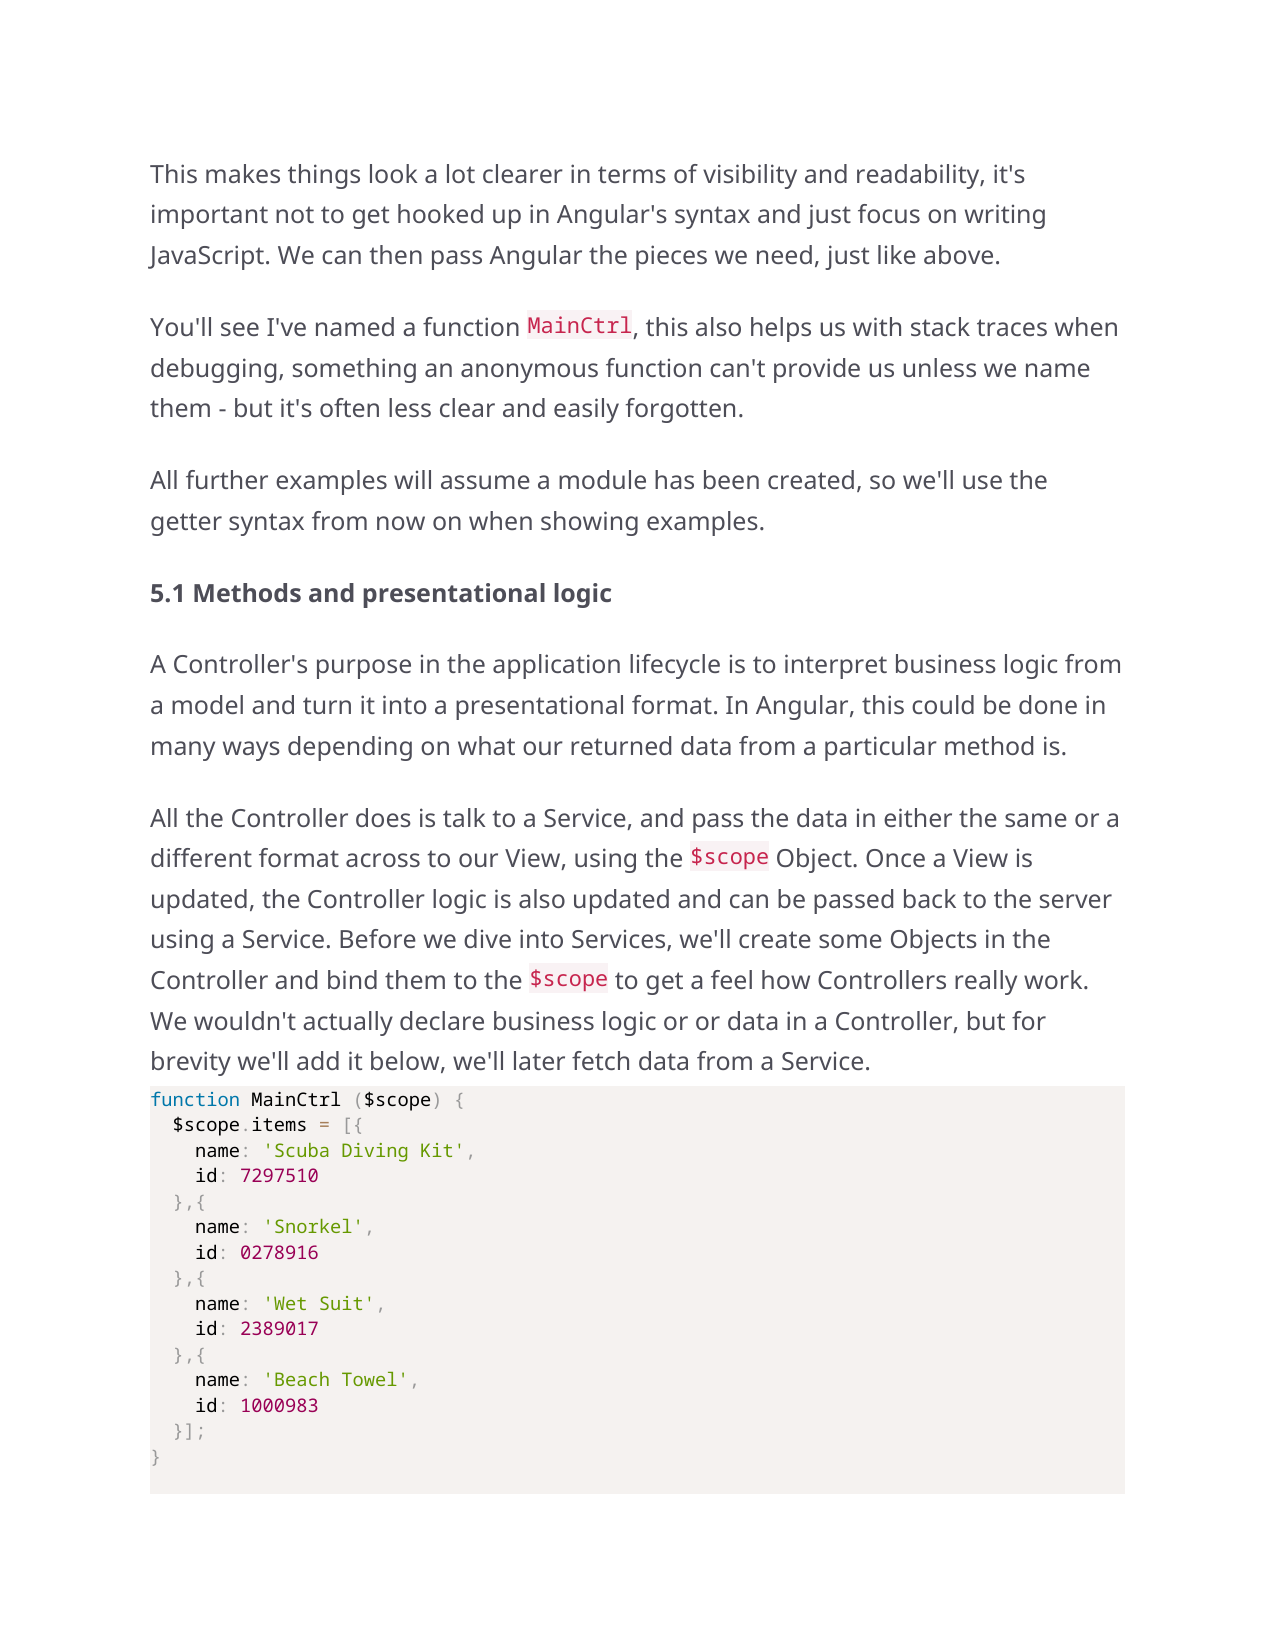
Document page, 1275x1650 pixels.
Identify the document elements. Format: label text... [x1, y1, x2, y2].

text name: 'Snorkel', [150, 1213, 1125, 1239]
text $scope.items = [{ [150, 1111, 1125, 1137]
text },{ [150, 1264, 1125, 1290]
text id: 1000983 [150, 1392, 1125, 1418]
text You'll see I've named a function MainCtrl, this also helps us with stack traces when debugging, something an anonymous function can't provide us unless we name them - but it's often less clear and easily forgotten. [150, 303, 1125, 425]
text All the Controller does is talk to a Service, and pass the data in either the same or a different format across to our View, using the $scope Object. Once a View is updated, the Controller logic is also updated and can be passed back to the server using a Service. Before we dive into Services, we'll create some Objects in the Controller and bind them to the $scope to get a feel how Controllers really work. We wouldn't actually declare business logic or or data in a Controller, but for brevity we'll add it below, we'll later fetch data from a Service. [150, 794, 1125, 1078]
text id: 2389017 [150, 1316, 1125, 1341]
text A Controller's purpose in the application lifecycle is to interpret business logic from a model and turn it into a presentational format. In Angular, this could be done in many ways depending on what our returned data from a particular method is. [150, 641, 1125, 762]
text All further examples will assume a module has been created, so we'll use the getter syntax from now on when showing examples. [150, 456, 1125, 537]
text function MainCtrl ($scope) { [150, 1086, 1125, 1111]
text },{ [150, 1341, 1125, 1367]
text id: 7297510 [150, 1162, 1125, 1188]
text id: 0278916 [150, 1239, 1125, 1264]
text This makes things look a lot clearer in terms of visibility and readability, it's important not to get hooked up in Angular's syntax and just focus on writing JavaScript. We can then pass Angular the pieces we need, just like above. [150, 150, 1125, 272]
text },{ [150, 1188, 1125, 1213]
text }]; [150, 1418, 1125, 1443]
text 5.1 Methods and presentational logic [150, 569, 1125, 609]
text name: 'Beach Towel', [150, 1367, 1125, 1392]
text } [150, 1443, 1125, 1469]
text name: 'Scuba Diving Kit', [150, 1137, 1125, 1162]
text name: 'Wet Suit', [150, 1290, 1125, 1316]
